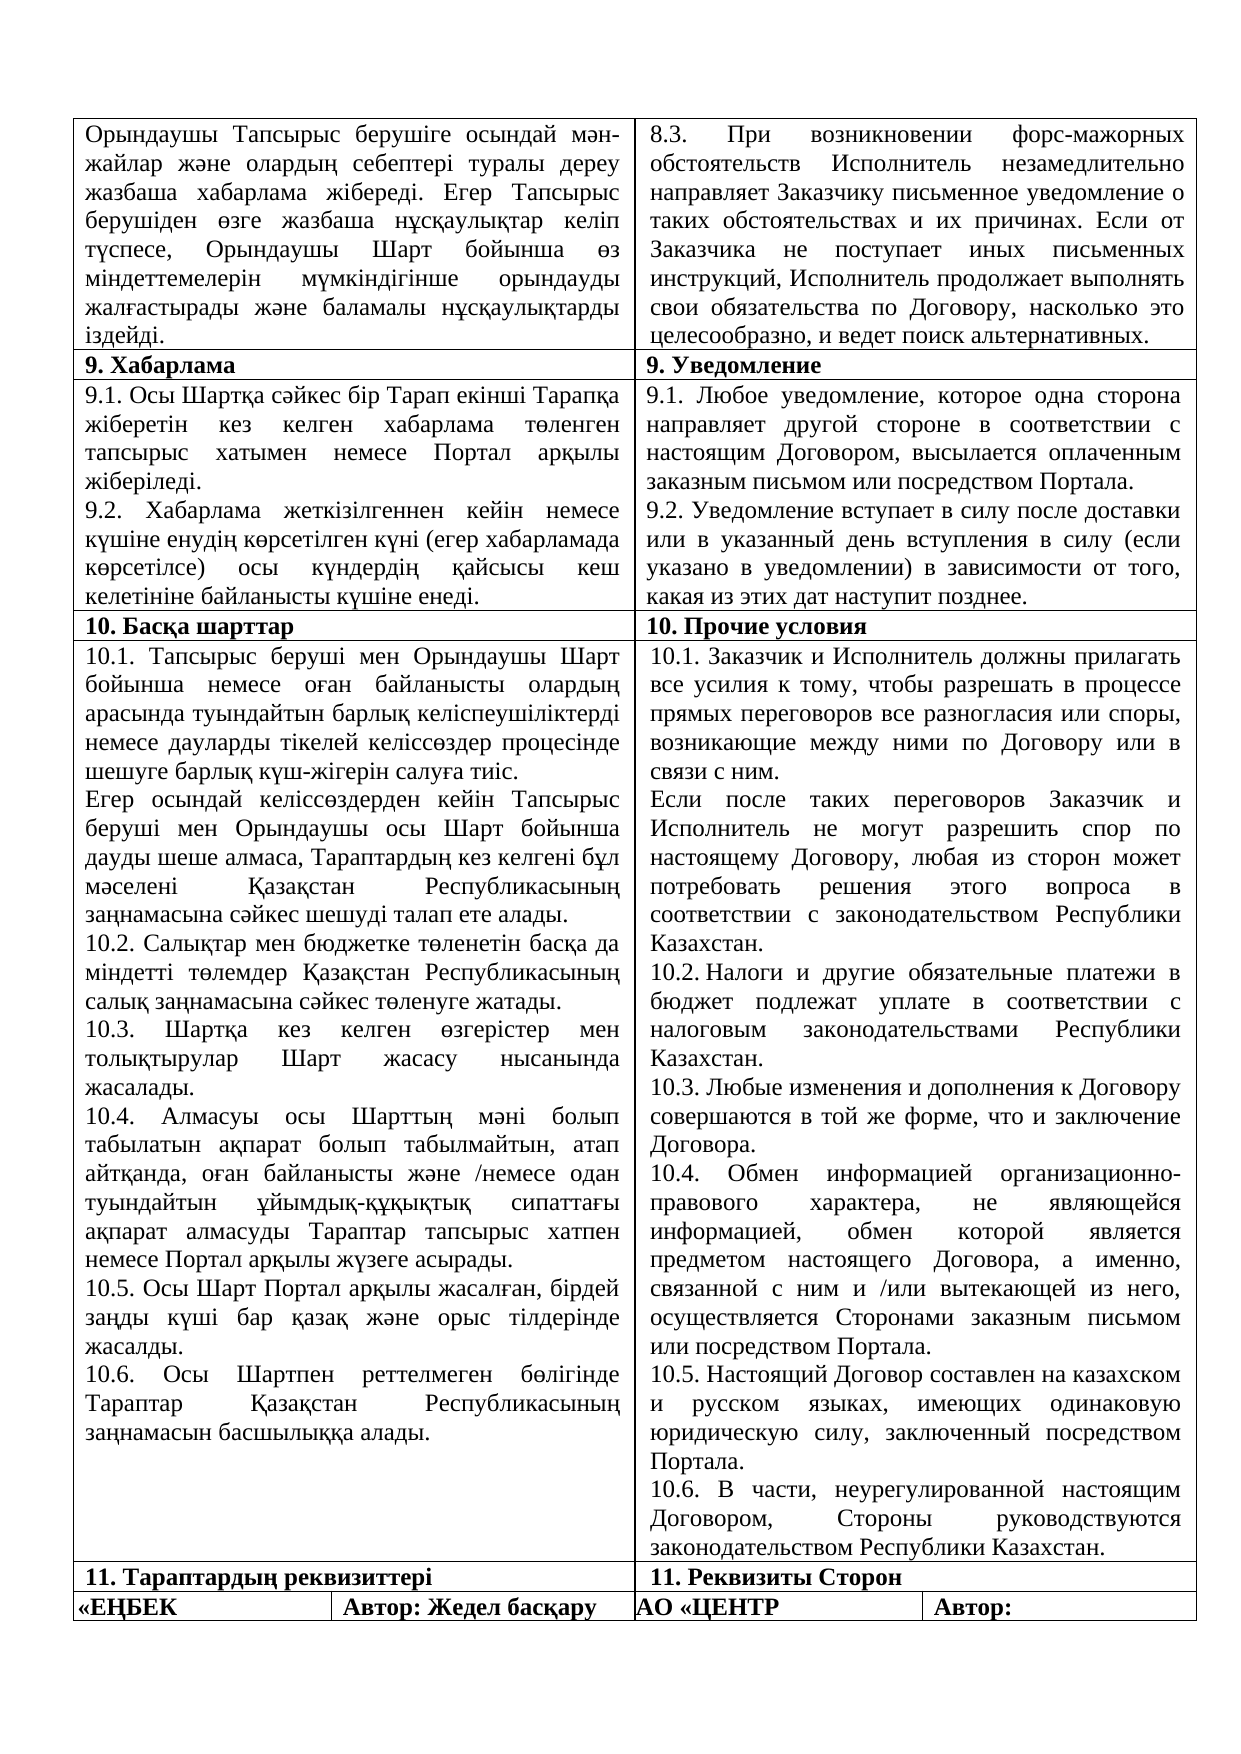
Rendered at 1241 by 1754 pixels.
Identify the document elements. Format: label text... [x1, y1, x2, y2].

table_cell 10. Прочие условия [636, 611, 1196, 640]
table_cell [74, 119, 634, 349]
table_cell 9. Уведомление [636, 350, 1196, 379]
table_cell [74, 1592, 331, 1620]
table_cell 11. Реквизиты Сторон [636, 1562, 1196, 1591]
table_cell 9. Хабарлама [74, 350, 634, 379]
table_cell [332, 1592, 634, 1620]
table_cell 9.1. Любое уведомление, которое одна сторона направляет другой стороне в соответствии с настоящим Договором, высылается оплаченным заказным письмом или посредством Портала. 9.2. Уведомление вступает в силу после доставки или в указанный день вступления в силу (если указано в уведомлении) в зависимости от того, какая из этих дат наступит позднее. [636, 380, 1196, 610]
table_cell 9.1. Осы Шартқа сәйкес бір Тарап екінші Тарапқа жіберетін кез келген хабарлама төленген тапсырыс хатымен немесе Портал арқылы жіберіледі. 9.2. Хабарлама жеткізілгеннен кейін немесе күшіне енудің көрсетілген күні (егер хабарламада көрсетілсе) осы күндердің қайсысы кеш келетініне байланысты күшіне енеді. [74, 380, 634, 610]
table_cell 10.1. Заказчик и Исполнитель должны прилагать все усилия к тому, чтобы разрешать в процессе прямых переговоров все разногласия или споры, возникающие между ними по Договору или в связи с ним. Если после таких переговоров Заказчик и Исполнитель не могут разрешить спор по настоящему Договору, любая из сторон может потребовать решения этого вопроса в соответствии с законодательством Республики Казахстан. Налоги и другие обязательные платежи в бюджет подлежат уплате в соответствии с налоговым законодательствами Республики Казахстан. 10.3. Любые изменения и дополнения к Договору совершаются в той же форме, что и заключение Договора. 10.4. Обмен информацией организационно-правового характера, не являющейся информацией, обмен которой является предметом настоящего Договора, а именно, связанной с ним и /или вытекающей из него, осуществляется Сторонами заказным письмом или посредством Портала. 10.5. Настоящий Договор составлен на казахском и русском языках, имеющих одинаковую юридическую силу, заключенный посредством Портала. 10.6. В части, неурегулированной настоящим Договором, Стороны руководствуются законодательством Республики Казахстан. [636, 641, 1196, 1561]
table_cell 10.1. Тапсырыс беруші мен Орындаушы Шарт бойынша немесе оған байланысты олардың арасында туындайтын барлық келіспеушіліктерді немесе дауларды тікелей келіссөздер процесінде шешуге барлық күш-жігерін салуға тиіс. Егер осындай келіссөздерден кейін Тапсырыс беруші мен Орындаушы осы Шарт бойынша дауды шеше алмаса, Тараптардың кез келгені бұл мәселені Қазақстан Республикасының заңнамасына сәйкес шешуді талап ете алады. 10.2. Салықтар мен бюджетке төленетін басқа да міндетті төлемдер Қазақстан Республикасының салық заңнамасына сәйкес төленуге жатады. 10.3. Шартқа кез келген өзгерістер мен толықтырулар Шарт жасасу нысанында жасалады. 10.4. Алмасуы осы Шарттың мәні болып табылатын ақпарат болып табылмайтын, атап айтқанда, оған байланысты және /немесе одан туындайтын ұйымдық-құқықтық сипаттағы ақпарат алмасуды Тараптар тапсырыс хатпен немесе Портал арқылы жүзеге асырады. 10.5. Осы Шарт Портал арқылы жасалған, бірдей заңды күші бар қазақ және орыс тілдерінде жасалды. 10.6. Осы Шартпен реттелмеген бөлігінде Тараптар Қазақстан Республикасының заңнамасын басшылыққа алады. [74, 641, 634, 1561]
table_cell 10. Басқа шарттар [74, 611, 634, 640]
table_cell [636, 1592, 922, 1620]
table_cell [636, 119, 1196, 349]
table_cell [923, 1592, 1196, 1620]
table_cell 11. Тараптардың реквизиттері [74, 1562, 634, 1591]
